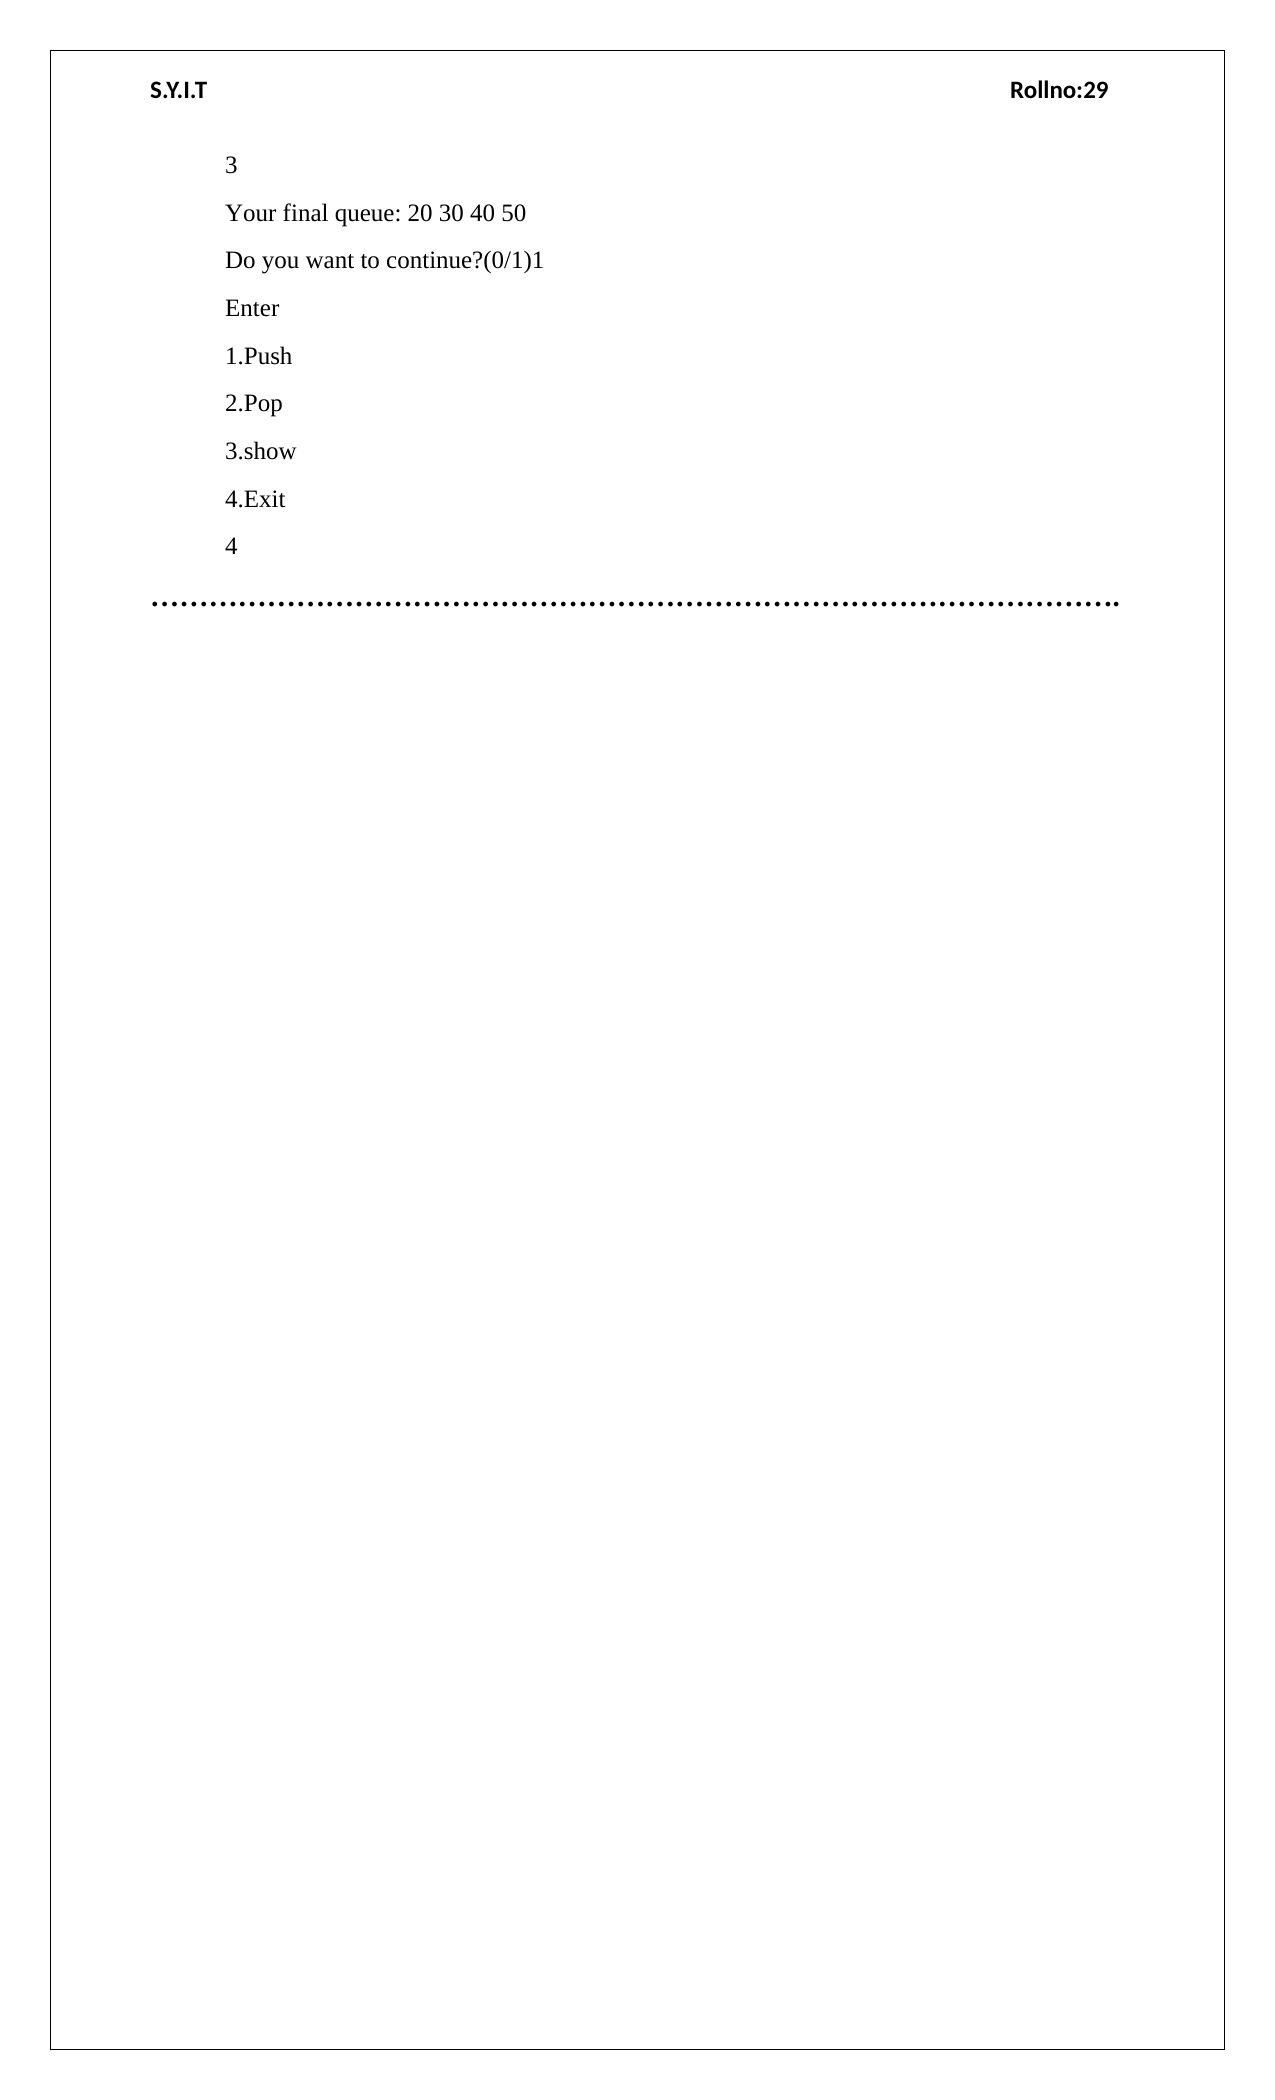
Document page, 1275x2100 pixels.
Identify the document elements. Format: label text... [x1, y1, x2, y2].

text 4.Exit [225, 484, 1125, 513]
text 4 [225, 532, 1125, 560]
text ………………………………………………………………………………………. [150, 579, 1125, 613]
text Enter [225, 293, 1125, 322]
text 3 [225, 150, 1125, 179]
text 1.Push [225, 341, 1125, 369]
text Your final queue: 20 30 40 50 [225, 198, 1125, 226]
text 2.Pop [225, 388, 1125, 417]
text Do you want to continue?(0/1)1 [225, 245, 1125, 274]
text 3.show [225, 436, 1125, 465]
